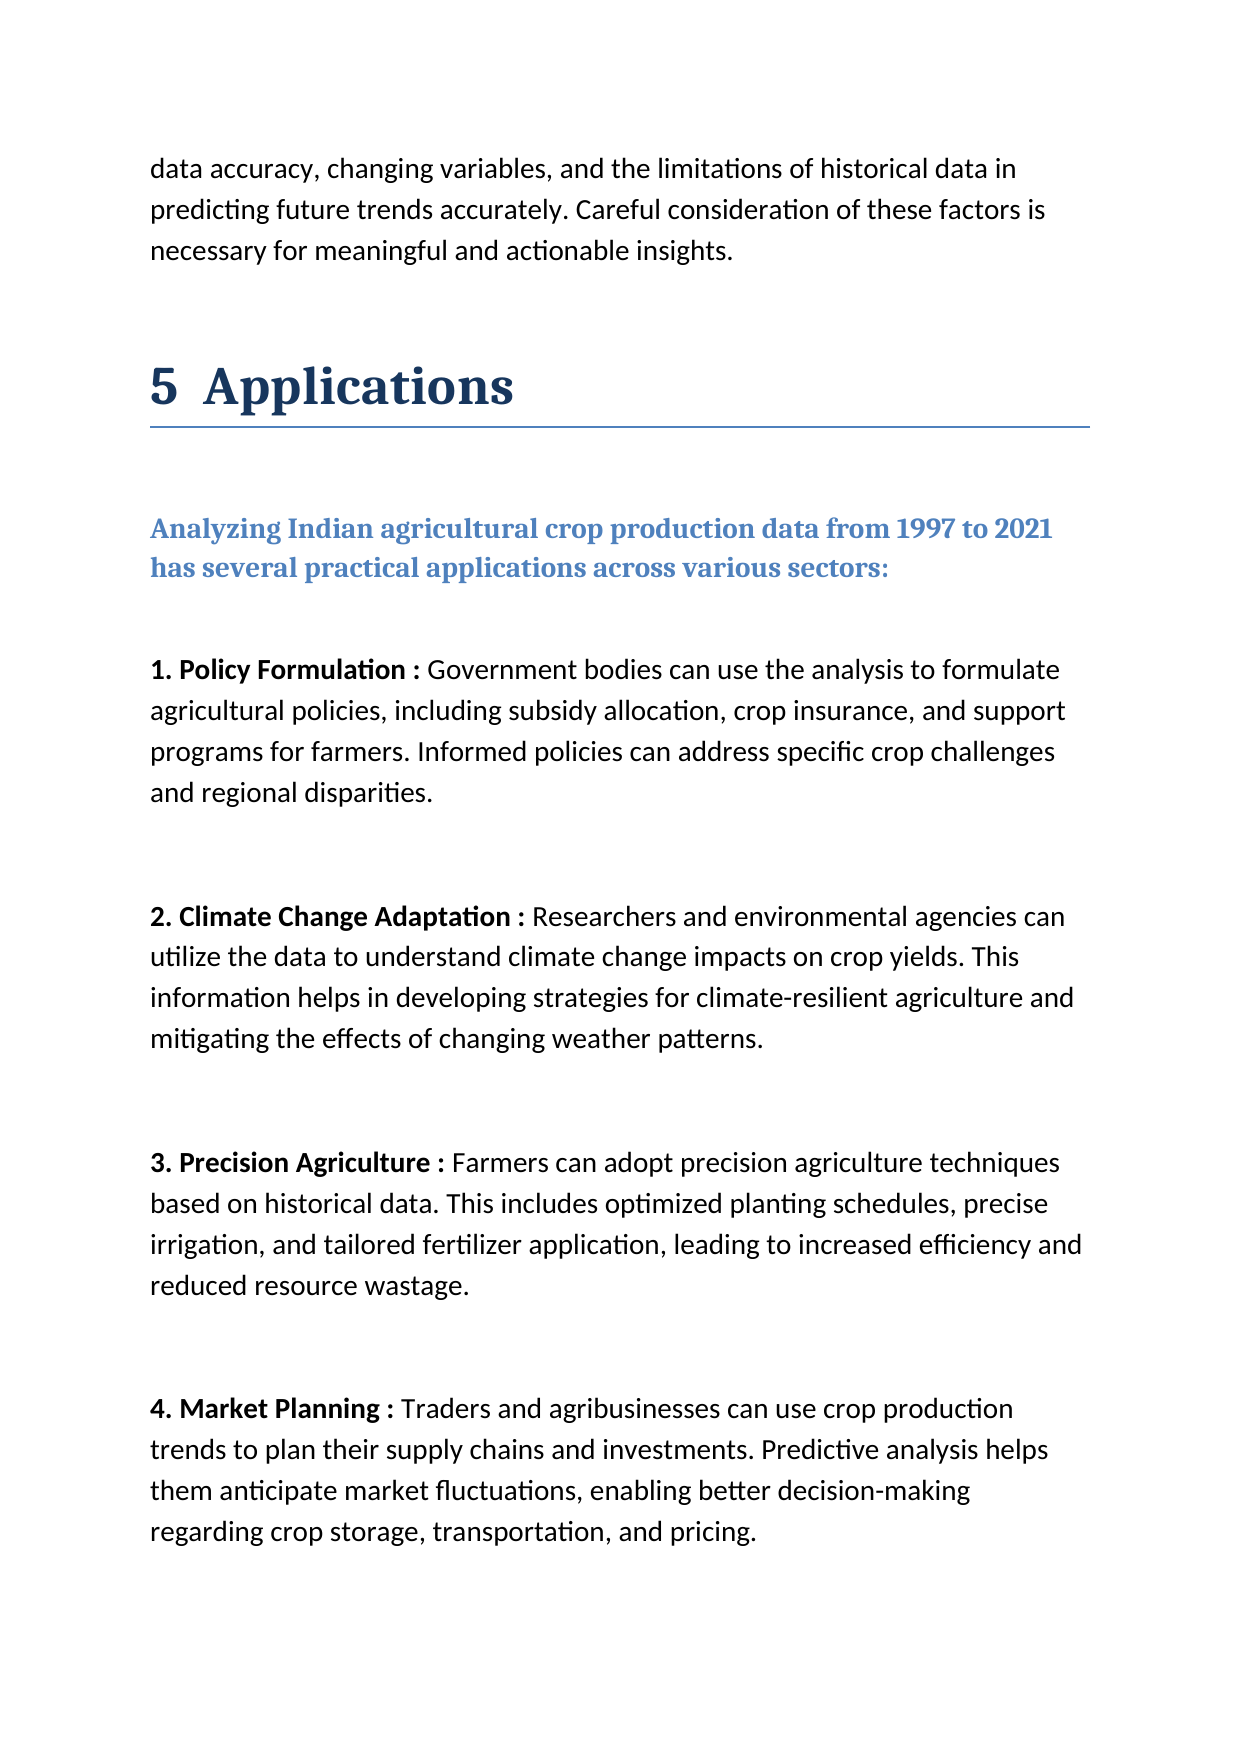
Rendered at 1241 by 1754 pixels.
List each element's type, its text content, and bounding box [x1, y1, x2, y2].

subtitle Analyzing Indian agricultural crop production data from 1997 to 2021 has several practical applications across various sectors: [150, 512, 1090, 584]
text 1. Policy Formulation : Government bodies can use the analysis to formulate agricultural policies, including subsidy allocation, crop insurance, and support programs for farmers. Informed policies can address specific crop challenges and regional disparities. [150, 651, 1090, 810]
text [150, 150, 1090, 267]
text 2. Climate Change Adaptation : Researchers and environmental agencies can utilize the data to understand climate change impacts on crop yields. This information helps in developing strategies for climate-resilient agriculture and mitigating the effects of changing weather patterns. [150, 898, 1090, 1056]
title 5 Applications [150, 355, 1090, 426]
text 3. Precision Agriculture : Farmers can adopt precision agriculture techniques based on historical data. This includes optimized planting schedules, precise irrigation, and tailored fertilizer application, leading to increased efficiency and reduced resource wastage. [150, 1144, 1090, 1302]
text 4. Market Planning : Traders and agribusinesses can use crop production trends to plan their supply chains and investments. Predictive analysis helps them anticipate market fluctuations, enabling better decision-making regarding crop storage, transportation, and pricing. [150, 1390, 1090, 1549]
